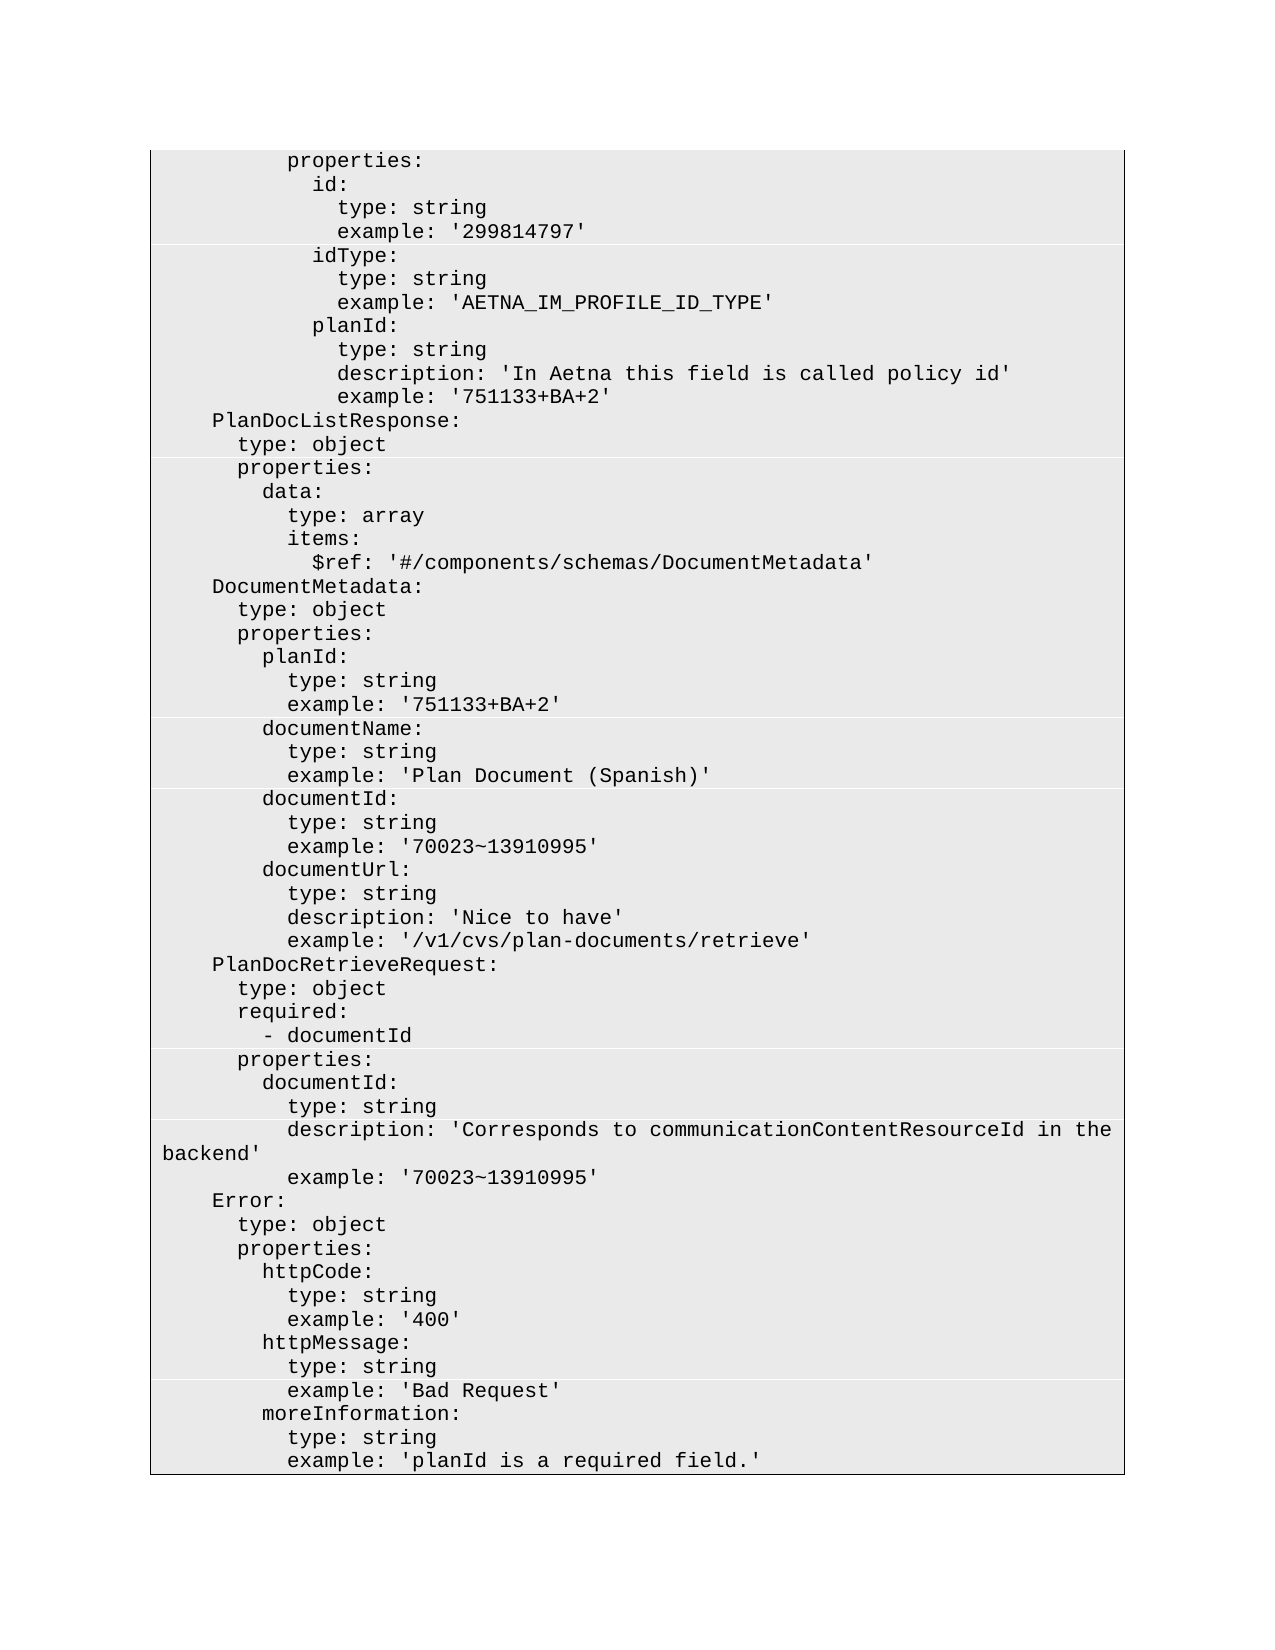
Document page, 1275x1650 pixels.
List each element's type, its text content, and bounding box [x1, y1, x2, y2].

table_cell PlanDocListResponse: [151, 410, 1124, 434]
table_cell example: 'AETNA_IM_PROFILE_ID_TYPE' [151, 292, 1124, 316]
table_cell properties: [151, 458, 1124, 481]
table_cell type: string [151, 812, 1124, 836]
table_cell type: string [151, 268, 1124, 292]
table_cell type: object [151, 978, 1124, 1001]
table_cell example: '70023~13910995' [151, 1167, 1124, 1190]
table_cell Error: [151, 1190, 1124, 1214]
table_cell example: '751133+BA+2' [151, 694, 1124, 717]
table_cell properties: [151, 1049, 1124, 1072]
table_cell example: '/v1/cvs/plan-documents/retrieve' [151, 930, 1124, 954]
table_cell type: string [151, 1285, 1124, 1309]
table_cell description: 'In Aetna this field is called policy id' [151, 363, 1124, 386]
table_cell PlanDocRetrieveRequest: [151, 954, 1124, 978]
table_cell properties: [151, 150, 1124, 174]
table_cell data: [151, 481, 1124, 505]
table_cell properties: [151, 1238, 1124, 1261]
table_cell example: '400' [151, 1309, 1124, 1332]
table_cell type: array [151, 505, 1124, 528]
table_cell required: [151, 1001, 1124, 1025]
table_cell type: string [151, 197, 1124, 221]
table_cell type: string [151, 670, 1124, 694]
table_cell example: '751133+BA+2' [151, 386, 1124, 410]
table_cell type: string [151, 883, 1124, 907]
table_cell type: string [151, 1096, 1124, 1119]
table_cell example: 'planId is a required field.' [151, 1451, 1124, 1474]
table_cell type: object [151, 434, 1124, 457]
table_cell description: 'Corresponds to communicationContentResourceId in the backend' [151, 1120, 1124, 1167]
table_cell type: string [151, 741, 1124, 765]
table_cell - documentId [151, 1025, 1124, 1048]
table_cell id: [151, 174, 1124, 197]
table_cell DocumentMetadata: [151, 576, 1124, 599]
table_cell type: string [151, 1427, 1124, 1451]
table_cell documentName: [151, 718, 1124, 741]
table_cell planId: [151, 316, 1124, 339]
table_cell httpCode: [151, 1261, 1124, 1285]
table_cell type: object [151, 599, 1124, 623]
table_cell documentId: [151, 1072, 1124, 1096]
table_cell example: 'Plan Document (Spanish)' [151, 765, 1124, 788]
table_cell planId: [151, 647, 1124, 670]
table_cell properties: [151, 623, 1124, 647]
table_cell documentUrl: [151, 859, 1124, 883]
table_cell type: string [151, 339, 1124, 363]
table_cell example: 'Bad Request' [151, 1380, 1124, 1403]
table_cell example: '70023~13910995' [151, 836, 1124, 859]
table_cell type: string [151, 1356, 1124, 1379]
table_cell items: [151, 528, 1124, 552]
table_cell idType: [151, 245, 1124, 268]
table_cell documentId: [151, 789, 1124, 812]
table_cell $ref: '#/components/schemas/DocumentMetadata' [151, 552, 1124, 576]
table_cell type: object [151, 1214, 1124, 1238]
table_cell moreInformation: [151, 1403, 1124, 1427]
table_cell example: '299814797' [151, 221, 1124, 244]
table_cell description: 'Nice to have' [151, 907, 1124, 930]
table_cell httpMessage: [151, 1332, 1124, 1356]
